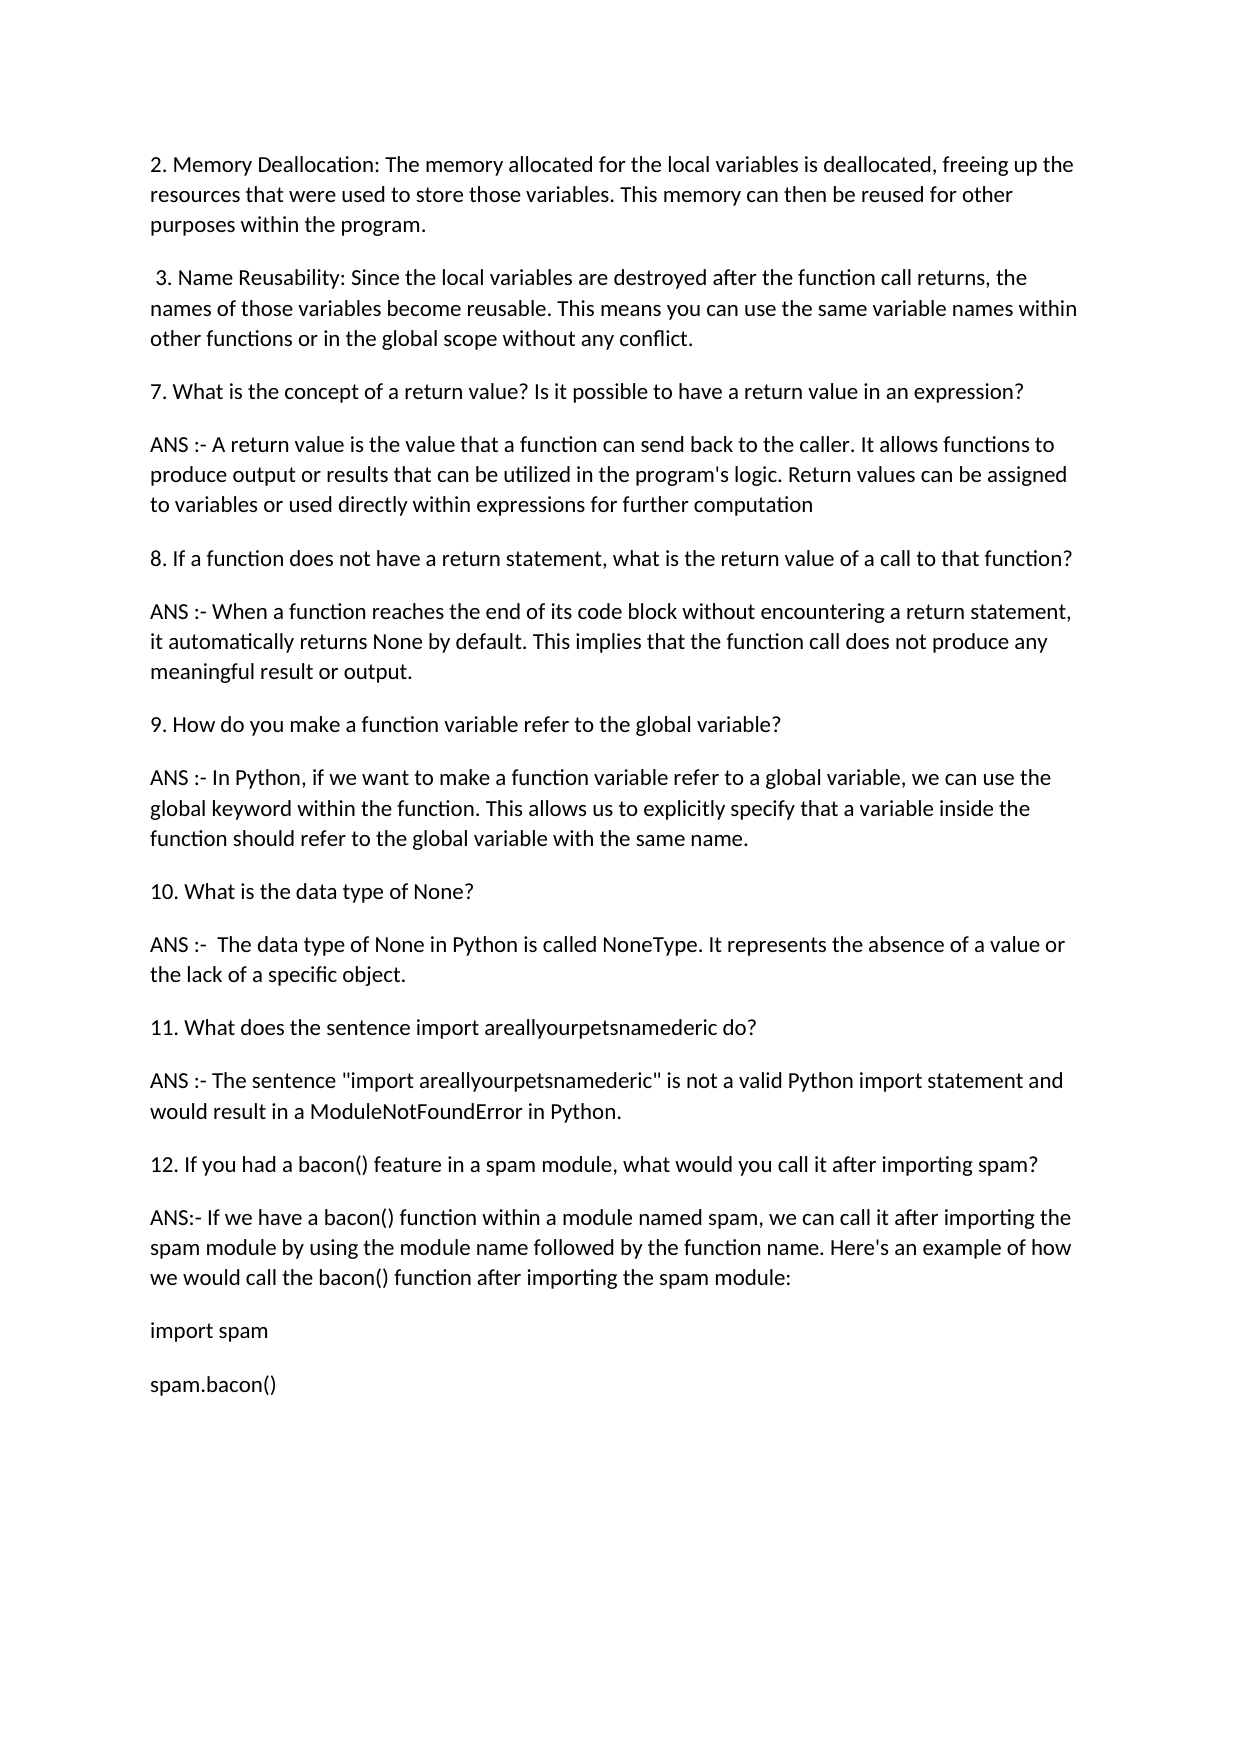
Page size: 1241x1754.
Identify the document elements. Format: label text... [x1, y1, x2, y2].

text ANS :- The data type of None in Python is called NoneType. It represents the absence of a value or the lack of a specific object. [150, 930, 1090, 988]
text ANS :- In Python, if we want to make a function variable refer to a global variable, we can use the global keyword within the function. This allows us to explicitly specify that a variable inside the function should refer to the global variable with the same name. [150, 763, 1090, 852]
text 9. How do you make a function variable refer to the global variable? [150, 710, 1090, 738]
text spam.bacon() [150, 1370, 1090, 1398]
text 10. What is the data type of None? [150, 877, 1090, 905]
text import spam [150, 1317, 1090, 1345]
text 8. If a function does not have a return statement, what is the return value of a call to that function? [150, 544, 1090, 572]
text 11. What does the sentence import areallyourpetsnamederic do? [150, 1013, 1090, 1042]
text ANS :- The sentence "import areallyourpetsnamederic" is not a valid Python import statement and would result in a ModuleNotFoundError in Python. [150, 1067, 1090, 1125]
text 7. What is the concept of a return value? Is it possible to have a return value in an expression? [150, 377, 1090, 405]
text 2. Memory Deallocation: The memory allocated for the local variables is deallocated, freeing up the resources that were used to store those variables. This memory can then be reused for other purposes within the program. [150, 150, 1090, 238]
text ANS:- If we have a bacon() function within a module named spam, we can call it after importing the spam module by using the module name followed by the function name. Here's an example of how we would call the bacon() function after importing the spam module: [150, 1203, 1090, 1292]
text ANS :- When a function reaches the end of its code block without encountering a return statement, it automatically returns None by default. This implies that the function call does not produce any meaningful result or output. [150, 597, 1090, 685]
text 3. Name Reusability: Since the local variables are destroyed after the function call returns, the names of those variables become reusable. This means you can use the same variable names within other functions or in the global scope without any conflict. [150, 263, 1090, 352]
text 12. If you had a bacon() feature in a spam module, what would you call it after importing spam? [150, 1150, 1090, 1178]
text ANS :- A return value is the value that a function can send back to the caller. It allows functions to produce output or results that can be utilized in the program's logic. Return values can be assigned to variables or used directly within expressions for further computation [150, 430, 1090, 519]
